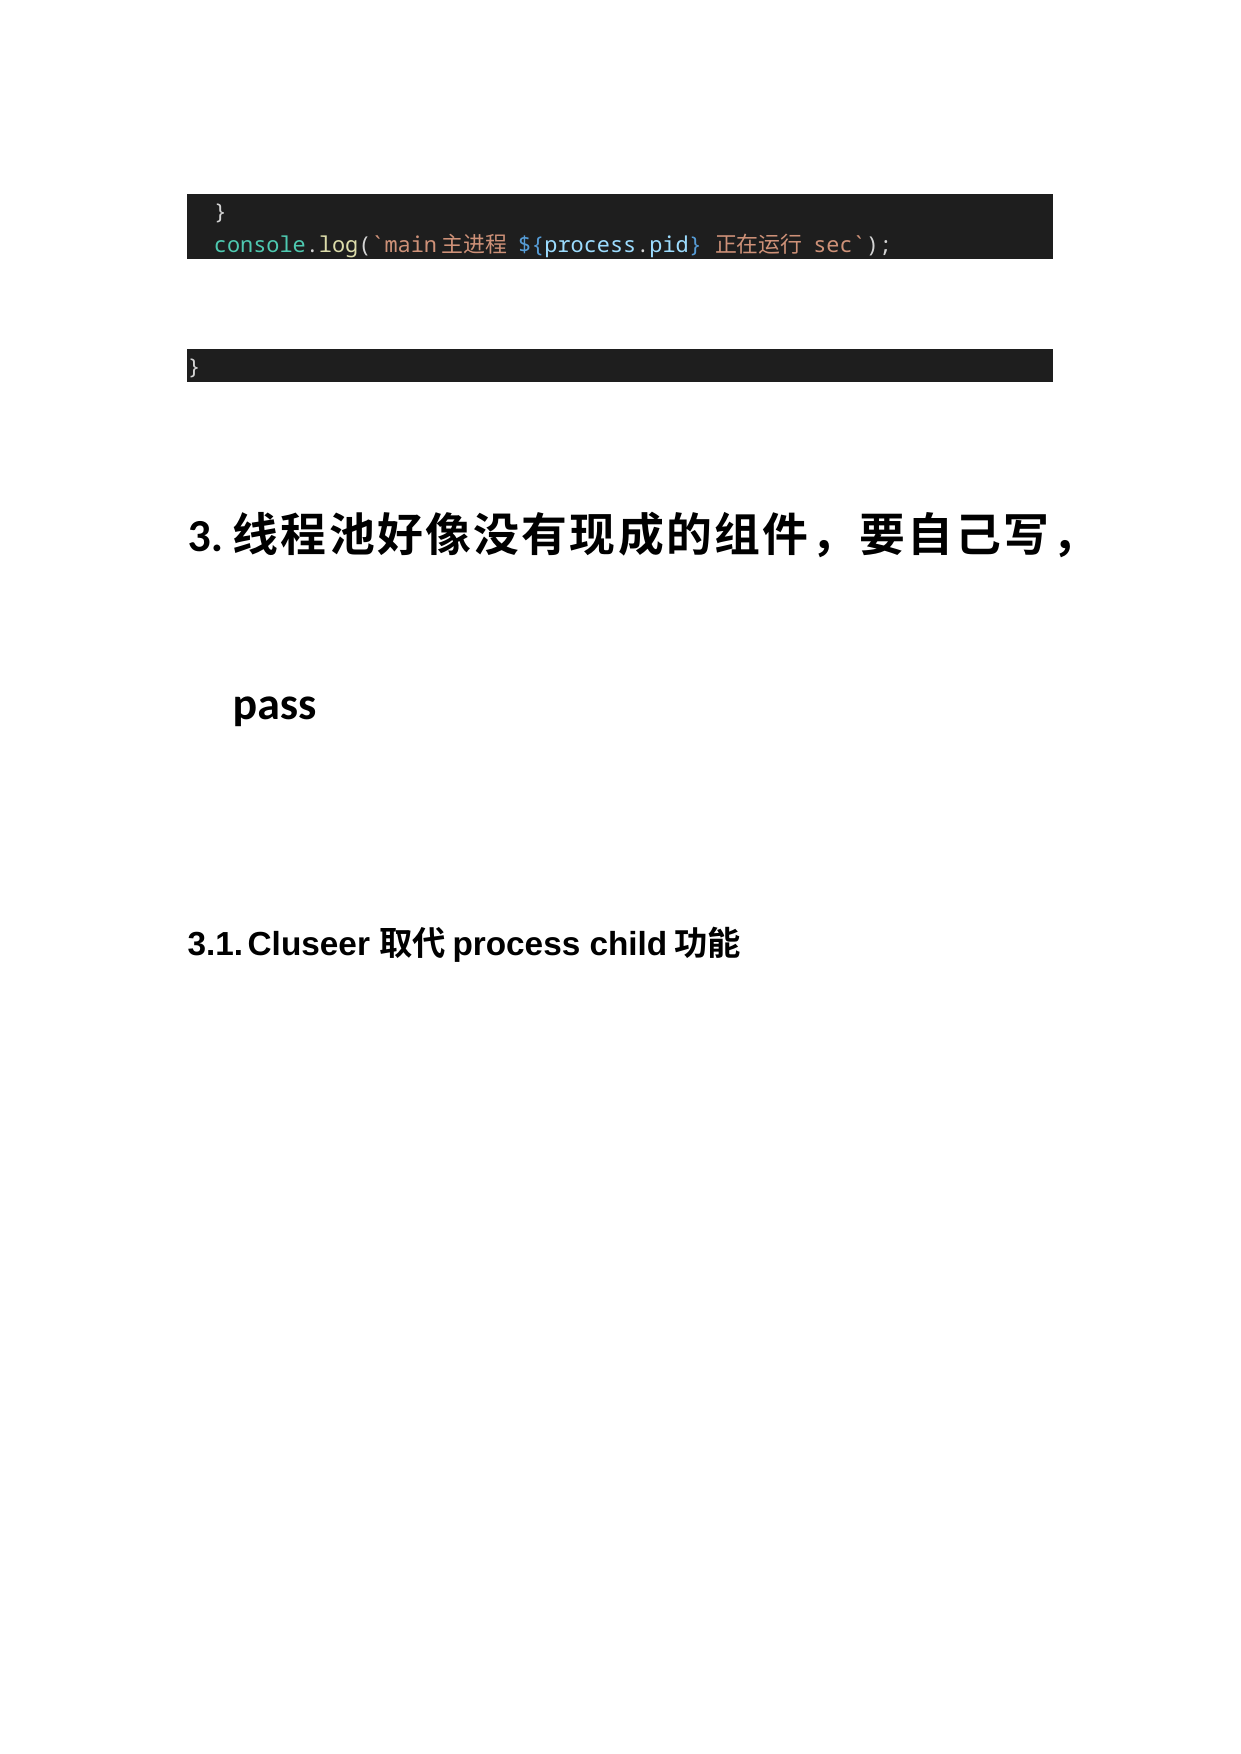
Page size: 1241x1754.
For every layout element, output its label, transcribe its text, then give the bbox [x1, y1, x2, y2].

text } [187, 194, 1053, 227]
subtitle 线程池好像没有现成的组件，要自己写，pass [187, 482, 1053, 736]
text } [187, 349, 1053, 382]
text console.log(`main主进程 ${process.pid} 正在运行 sec`); [813, 227, 1053, 259]
subtitle Cluseer 取代process child功能 [187, 908, 1053, 973]
